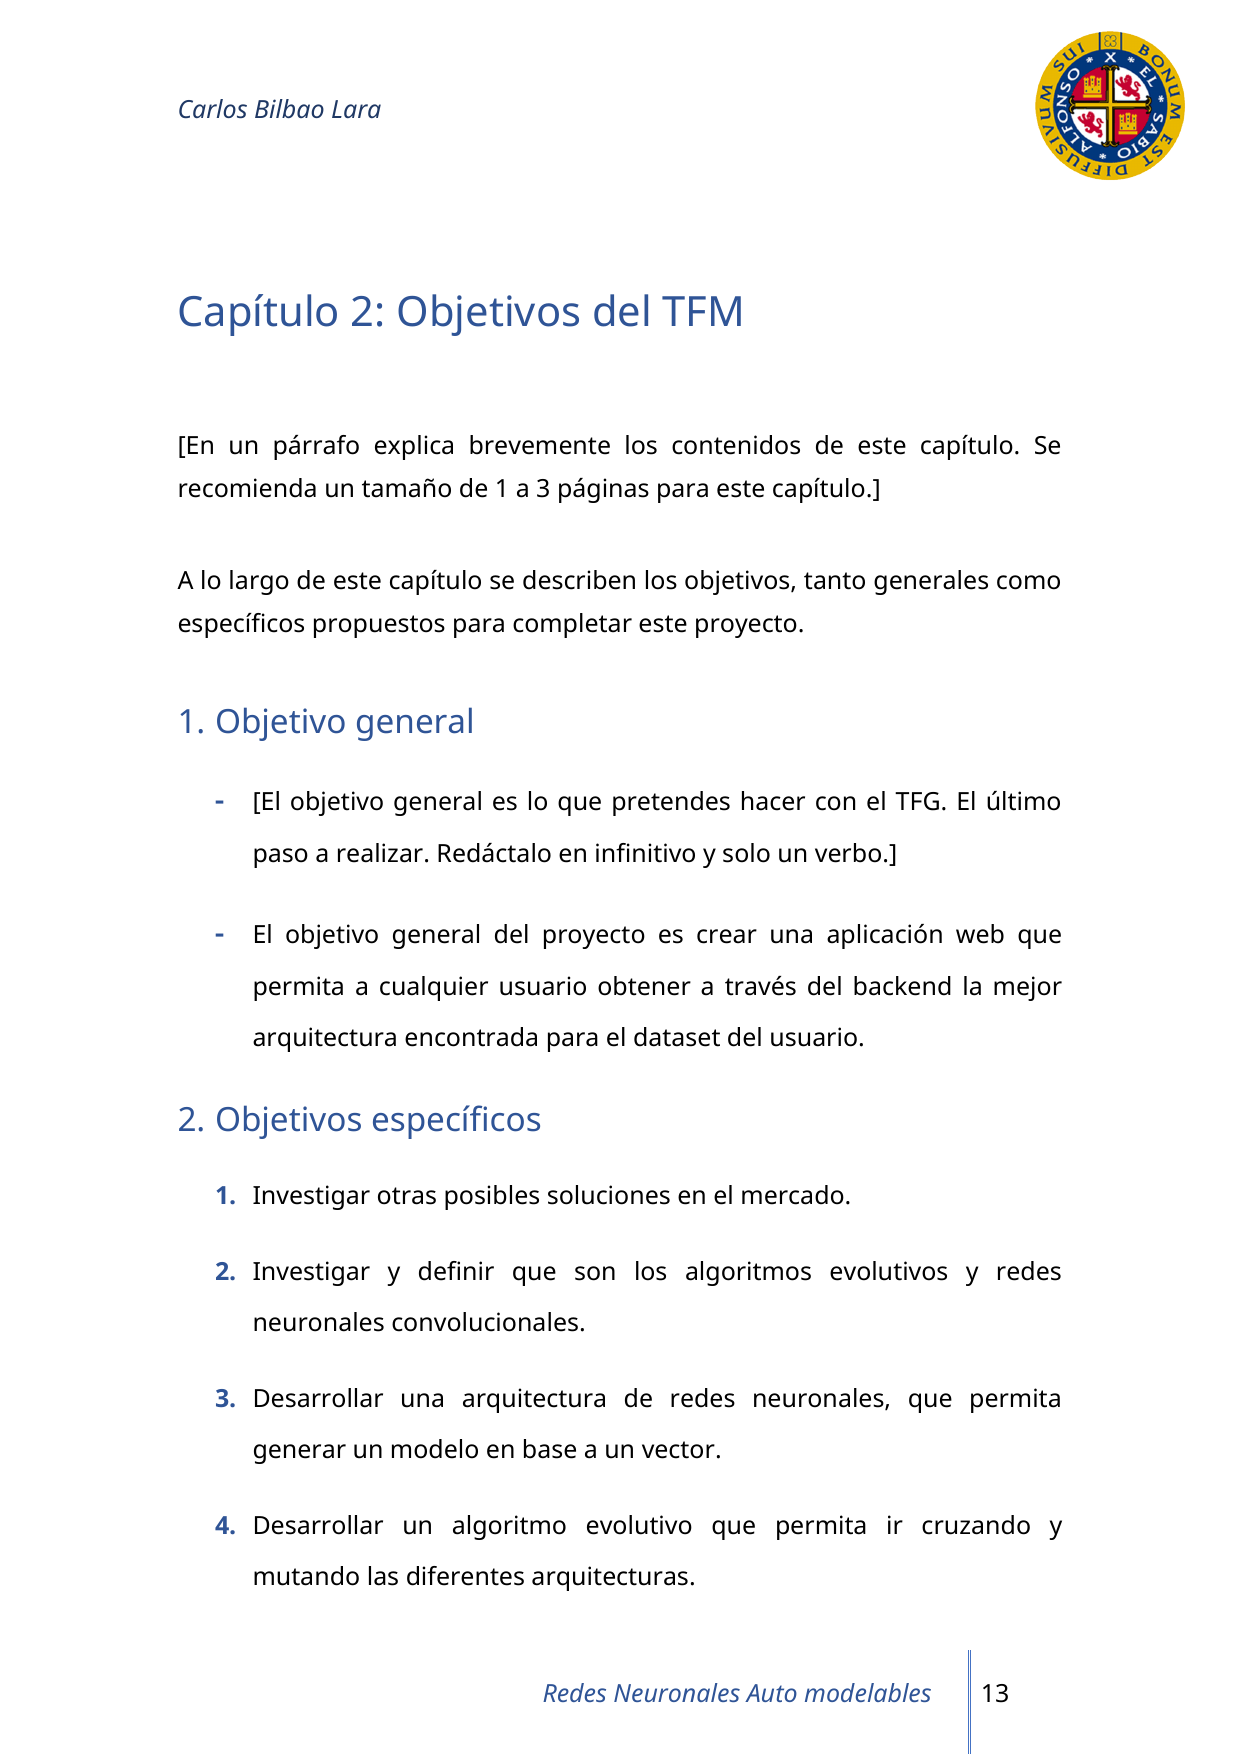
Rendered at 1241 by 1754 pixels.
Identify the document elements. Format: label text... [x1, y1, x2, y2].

text A lo largo de este capítulo se describen los objetivos, tanto generales como específicos propuestos para completar este proyecto. [177, 563, 1063, 639]
text Objetivos específicos [177, 1096, 1063, 1141]
picture [1029, 25, 1193, 188]
list Objetivo general [177, 698, 1063, 743]
list Investigar otras posibles soluciones en el mercado. [215, 1178, 1063, 1212]
text [El objetivo general es lo que pretendes hacer con el TFG. El último paso a realizar. Redáctalo en infinitivo y solo un verbo.] [215, 779, 1063, 870]
list Desarrollar una arquitectura de redes neuronales, que permita generar un modelo en base a un vector. [215, 1381, 1063, 1466]
list Desarrollar un algoritmo evolutivo que permita ir cruzando y mutando las diferentes arquitecturas. [215, 1508, 1063, 1593]
text [En un párrafo explica brevemente los contenidos de este capítulo. Se recomienda un tamaño de 1 a 3 páginas para este capítulo.] [177, 428, 1063, 504]
text El objetivo general del proyecto es crear una aplicación web que permita a cualquier usuario obtener a través del backend la mejor arquitectura encontrada para el dataset del usuario. [215, 912, 1063, 1054]
subtitle Capítulo 2: Objetivos del TFM [177, 282, 1063, 338]
list Investigar y definir que son los algoritmos evolutivos y redes neuronales convolucionales. [215, 1254, 1063, 1339]
